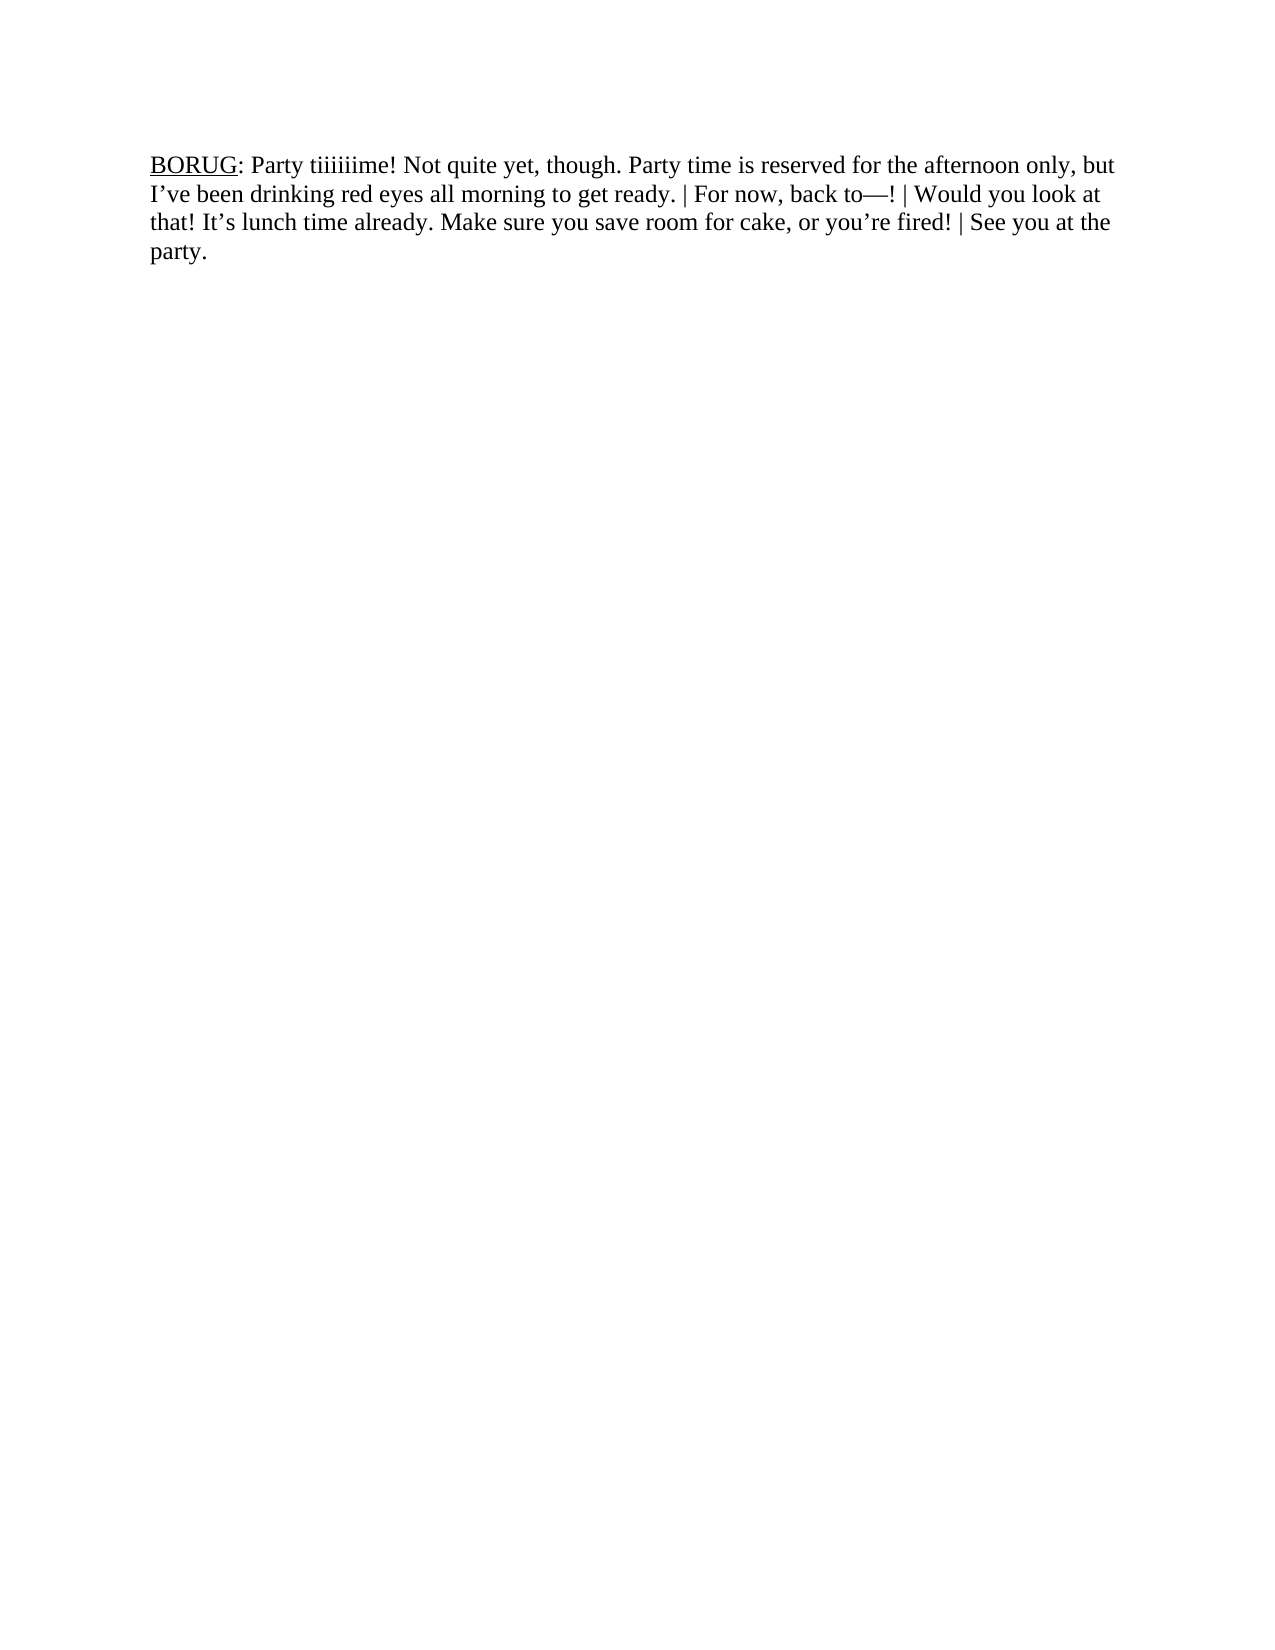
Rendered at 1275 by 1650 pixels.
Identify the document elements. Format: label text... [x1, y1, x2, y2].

text BORUG: Party tiiiiiime! Not quite yet, though. Party time is reserved for the afternoon only, but I’ve been drinking red eyes all morning to get ready. | For now, back to—! | Would you look at that! It’s lunch time already. Make sure you save room for cake, or you’re fired! | See you at the party. [150, 150, 1125, 265]
